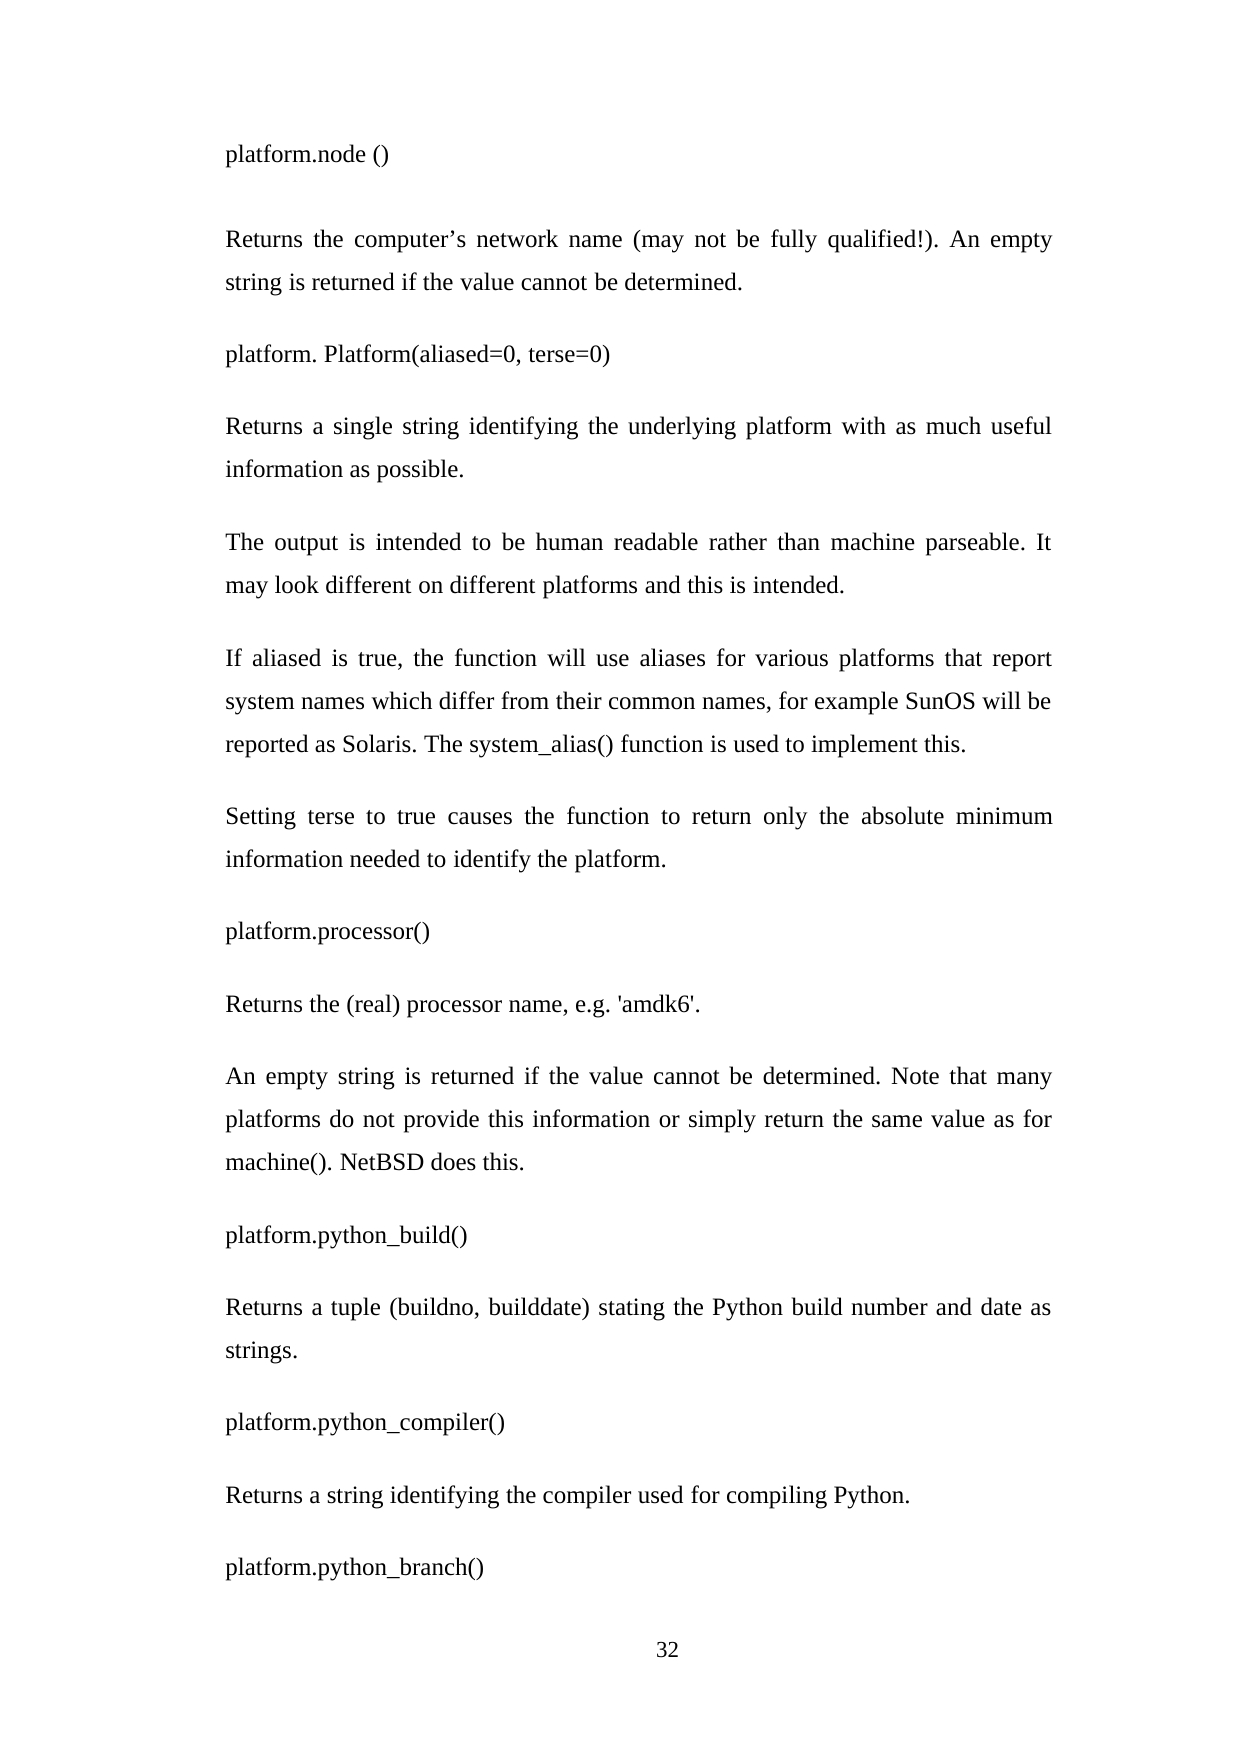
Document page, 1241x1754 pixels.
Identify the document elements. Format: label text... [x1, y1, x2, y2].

text platform. Platform(aliased=0, terse=0) [225, 339, 1159, 368]
text Returns a single string identifying the underlying platform with as much useful information as possible. [225, 411, 1053, 483]
text Returns the (real) processor name, e.g. 'amdk6'. [225, 989, 1159, 1017]
text If aliased is true, the function will use aliases for various platforms that report system names which differ from their common names, for example SunOS will be reported as Solaris. The system_alias() function is used to implement this. [225, 643, 1053, 758]
text Returns a tuple (buildno, builddate) stating the Python build number and date as strings. [225, 1292, 1052, 1364]
text Returns a string identifying the compiler used for compiling Python. platform.python_branch() [225, 1480, 1159, 1580]
text platform.python_compiler() [225, 1407, 1159, 1436]
text platform.python_build() [225, 1220, 1159, 1248]
text platform.node () [225, 139, 1159, 167]
text Returns the computer’s network name (may not be fully qualified!). An empty string is returned if the value cannot be determined. [225, 224, 1053, 296]
text An empty string is returned if the value cannot be determined. Note that many platforms do not provide this information or simply return the same value as for machine(). NetBSD does this. [225, 1061, 1053, 1176]
text platform.processor() [225, 916, 1159, 945]
text Setting terse to true causes the function to return only the absolute minimum information needed to identify the platform. [225, 801, 1054, 873]
text The output is intended to be human readable rather than machine parseable. It may look different on different platforms and this is intended. [225, 527, 1052, 599]
